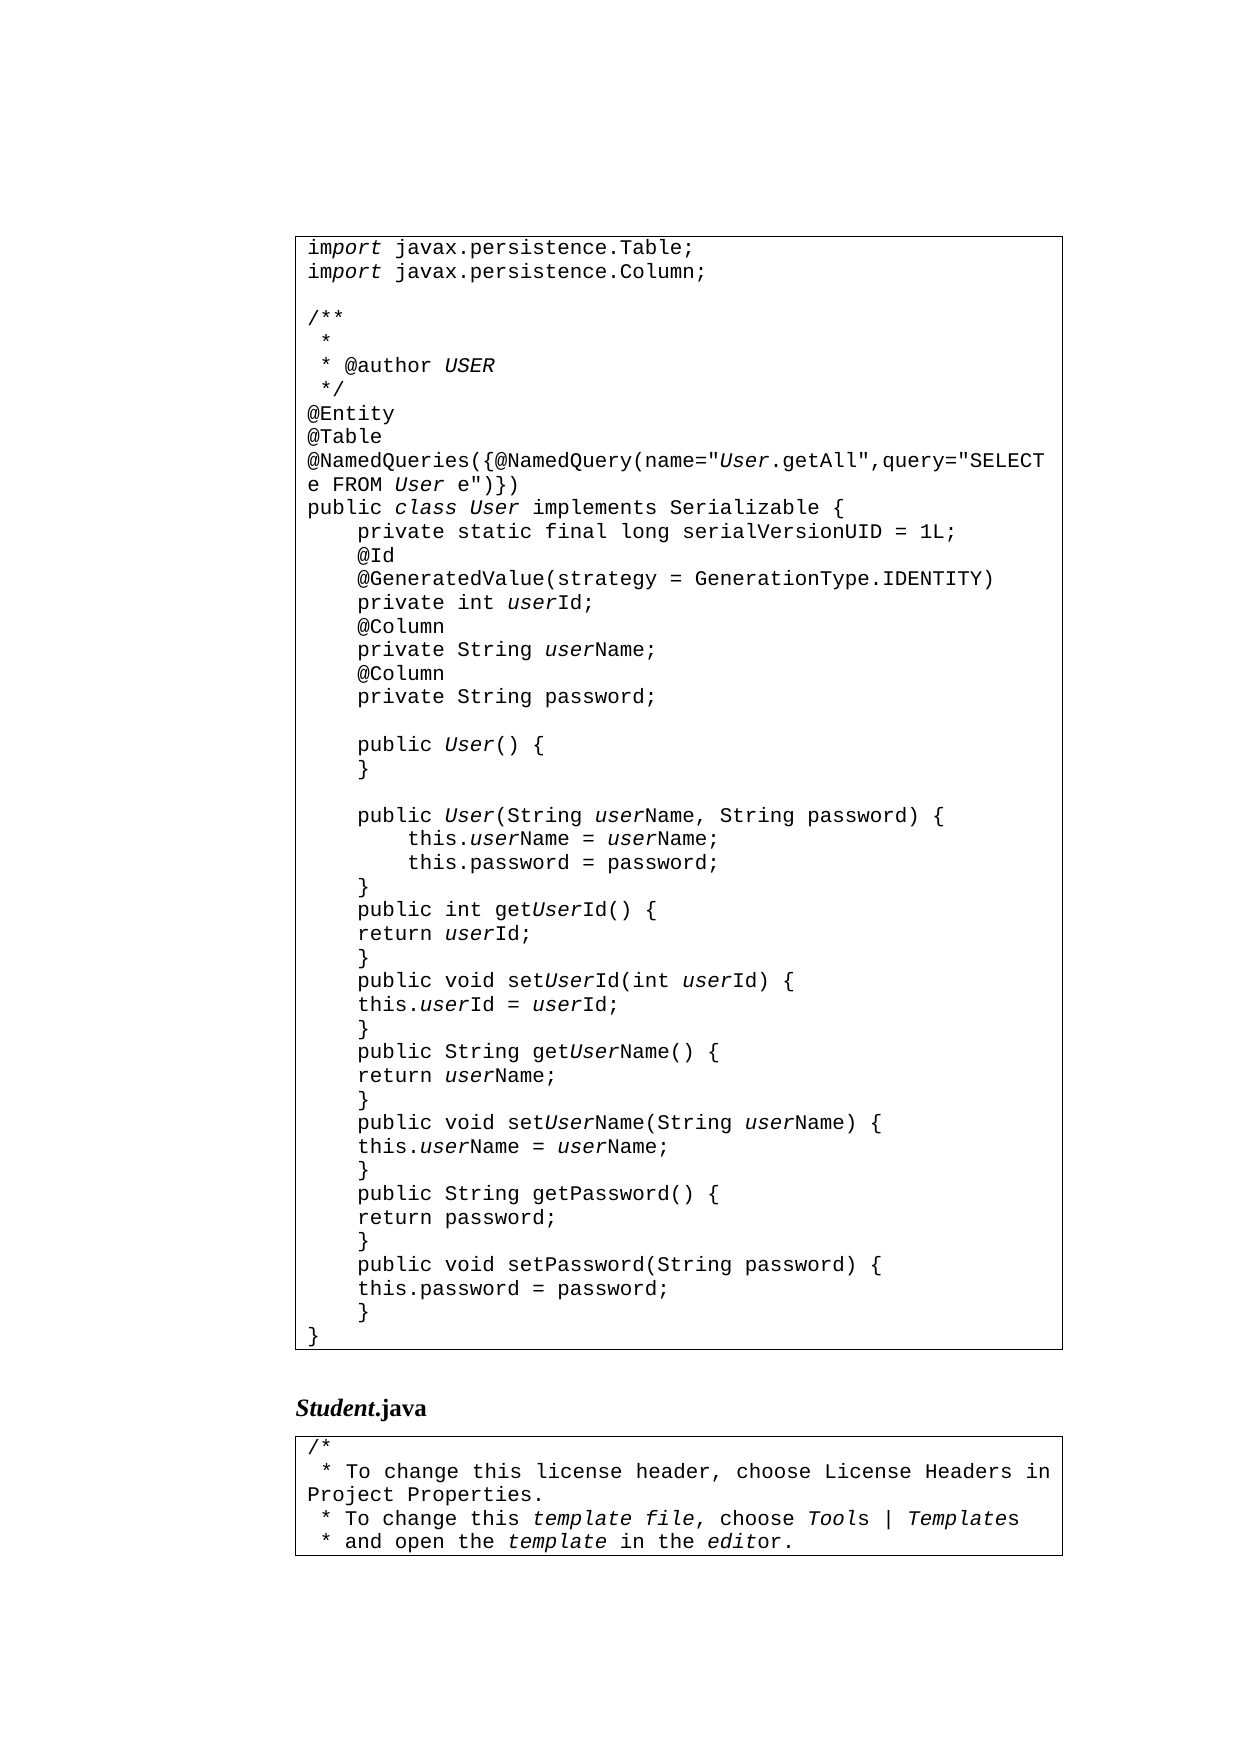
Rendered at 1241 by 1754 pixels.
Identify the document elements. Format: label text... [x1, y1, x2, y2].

list Student.java [295, 1393, 1063, 1422]
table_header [296, 237, 1062, 1349]
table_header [296, 1437, 1062, 1555]
